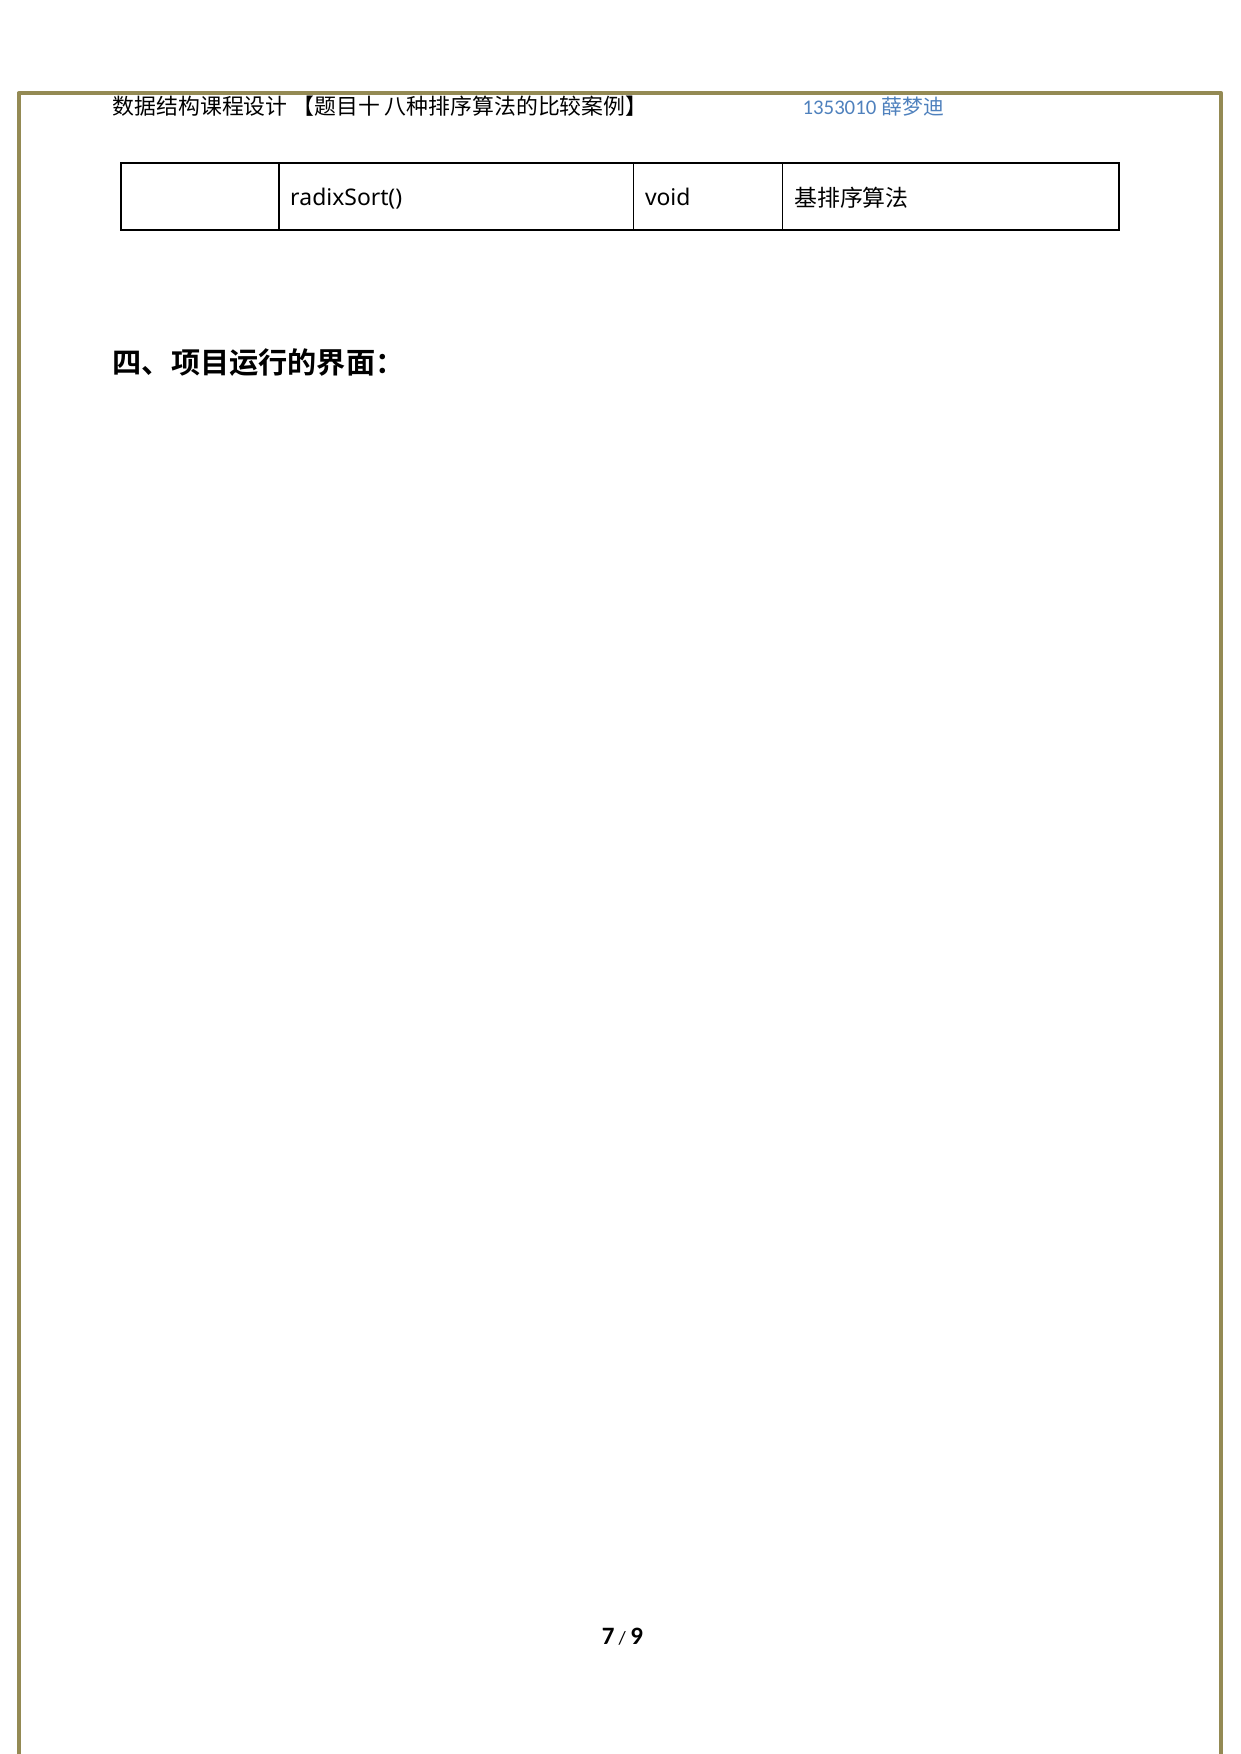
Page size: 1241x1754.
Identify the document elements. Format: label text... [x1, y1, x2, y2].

text 四、项目运行的界面： [112, 329, 1128, 394]
table_cell void [634, 164, 782, 229]
table_cell 基排序算法 [783, 164, 1118, 229]
table_cell radixSort() [280, 164, 633, 229]
